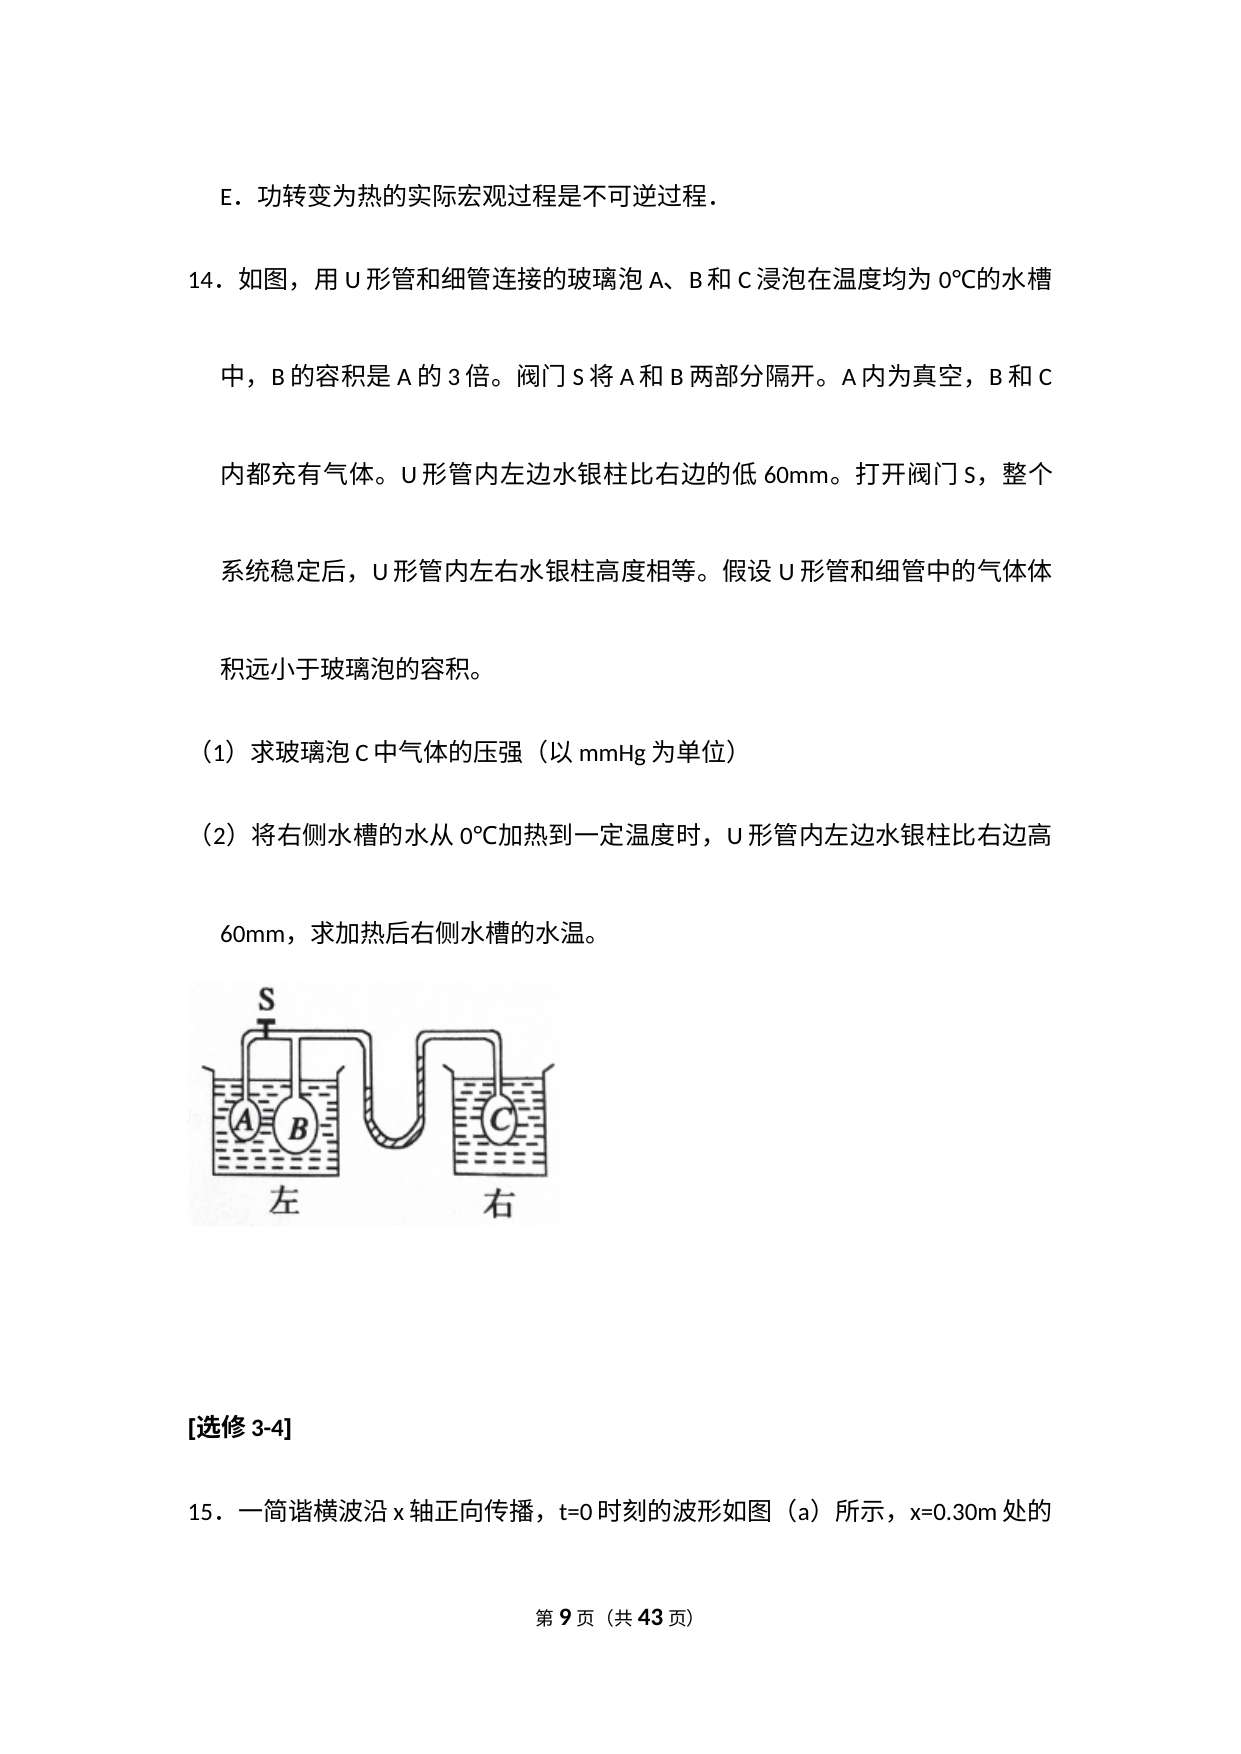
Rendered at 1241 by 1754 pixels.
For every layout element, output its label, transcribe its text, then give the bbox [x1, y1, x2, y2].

text 14．如图，用U形管和细管连接的玻璃泡A、B和C浸泡在温度均为0℃的水槽中，B的容积是A的3倍。阀门S将A和B两部分隔开。A内为真空，B和C内都充有气体。U形管内左边水银柱比右边的低60mm。打开阀门S，整个系统稳定后，U形管内左右水银柱高度相等。假设U形管和细管中的气体体积远小于玻璃泡的容积。 [187, 245, 1053, 700]
text [选修3-4] [187, 1393, 1053, 1458]
text （1）求玻璃泡C中气体的压强（以mmHg为单位） [187, 718, 1053, 783]
picture [183, 981, 560, 1231]
text （2）将右侧水槽的水从0℃加热到一定温度时，U形管内左边水银柱比右边高60mm，求加热后右侧水槽的水温。 [187, 801, 1053, 964]
text 15．一简谐横波沿x轴正向传播，t=0时刻的波形如图（a）所示，x=0.30m处的质点的振动图线如图（b）所示，该质点在t=0时刻的运动方向沿y轴 （填“正向”或“负向”）．已知该波的波长大于0.30m，则该波的波长为 m． [187, 1477, 1053, 1542]
text E．功转变为热的实际宏观过程是不可逆过程． [187, 162, 1053, 227]
